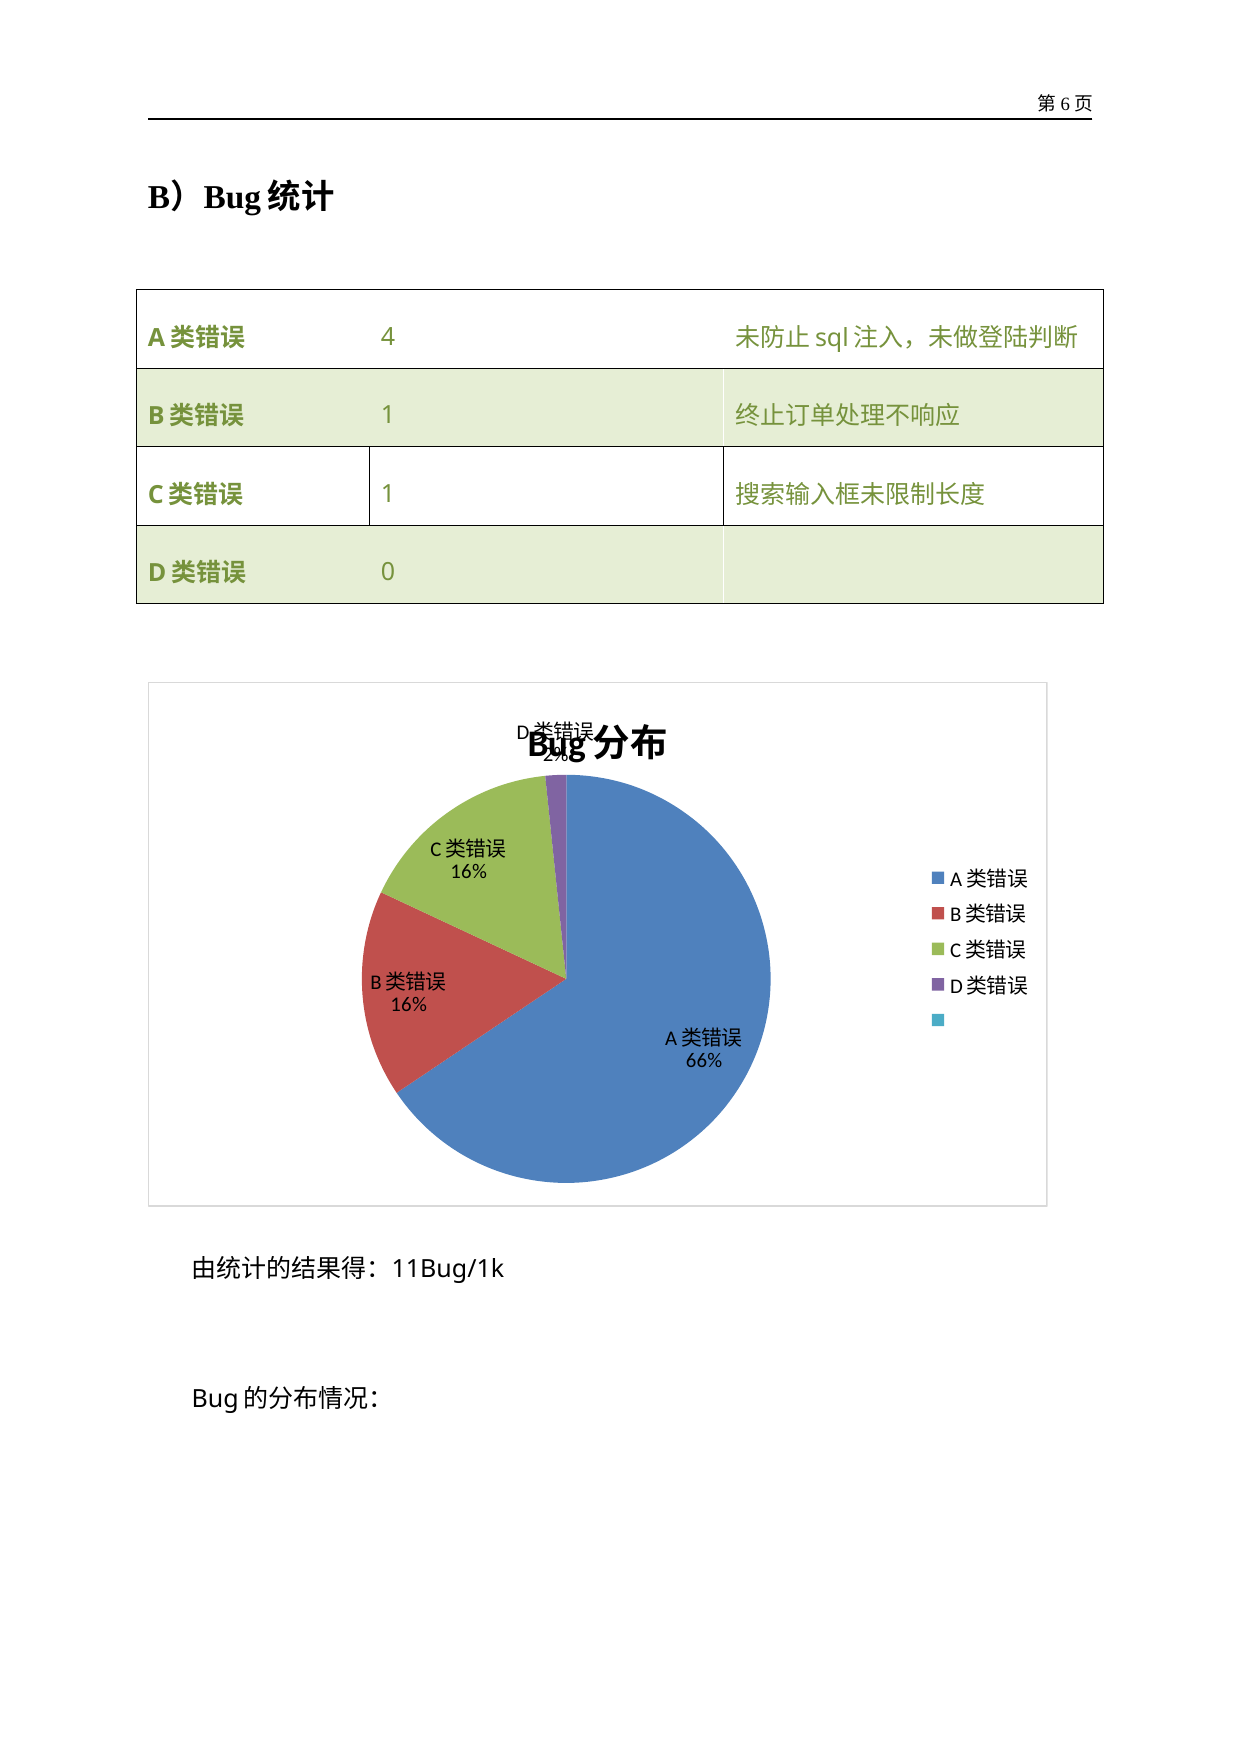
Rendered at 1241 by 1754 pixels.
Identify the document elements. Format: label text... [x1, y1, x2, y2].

table_cell [724, 526, 1103, 603]
table_cell 0 [369, 526, 723, 603]
table_cell 1 [369, 369, 723, 446]
table_cell B类错误 [137, 369, 369, 446]
table_cell 搜索输入框未限制长度 [724, 447, 1103, 525]
table_cell 1 [370, 447, 723, 525]
table_cell C类错误 [137, 447, 369, 525]
table_cell 终止订单处理不响应 [724, 369, 1103, 446]
text Bug的分布情况： [148, 1364, 1092, 1429]
table_header 4 [369, 290, 723, 368]
subtitle B）Bug统计 [148, 162, 1092, 227]
table_header A类错误 [137, 290, 369, 368]
text 由统计的结果得：11Bug/1k [148, 1234, 1092, 1299]
table_cell D类错误 [137, 526, 369, 603]
table_header 未防止sql注入，未做登陆判断 [724, 290, 1103, 368]
